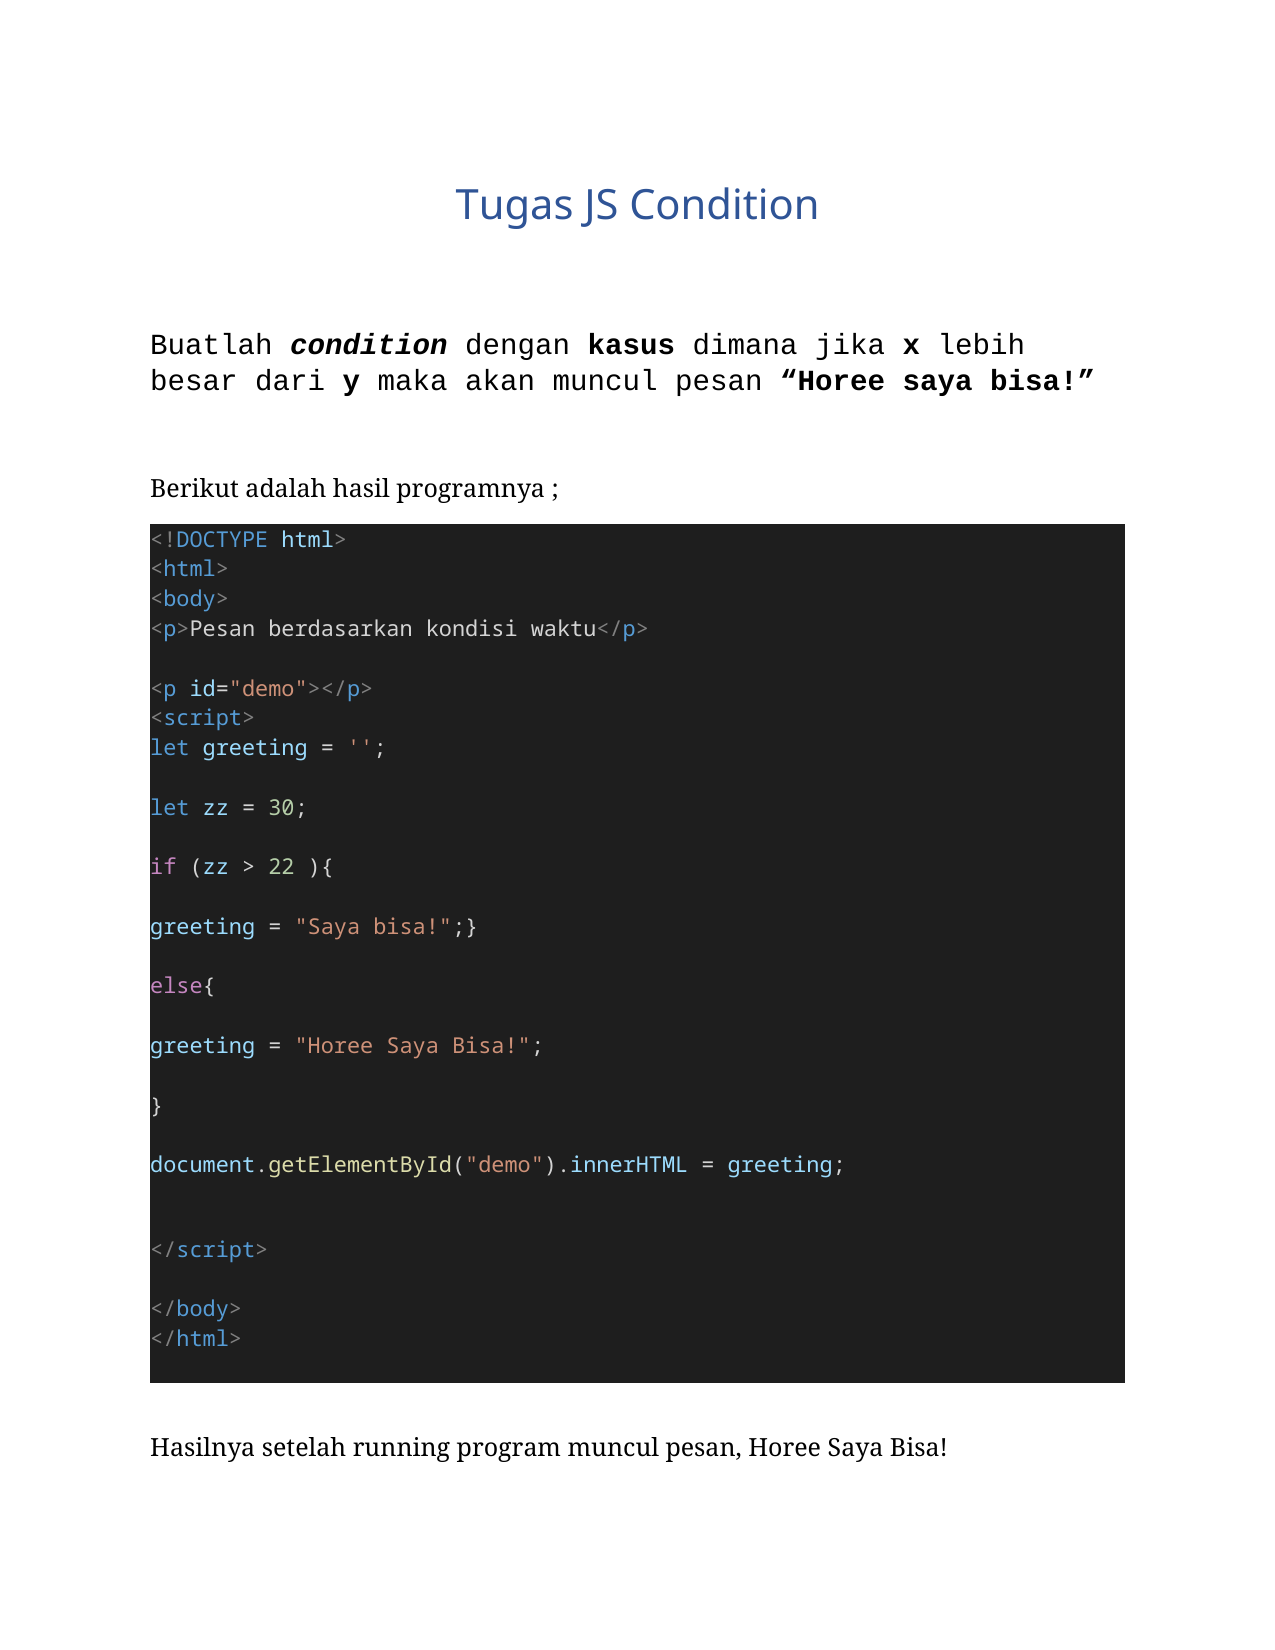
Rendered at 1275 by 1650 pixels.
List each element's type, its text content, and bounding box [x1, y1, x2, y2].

text let zz = 30; [150, 792, 1125, 822]
text <script> [150, 702, 1125, 732]
text document.getElementById("demo").innerHTML = greeting; [150, 1149, 1125, 1179]
text Buatlah condition dengan kasus dimana jika x lebih besar dari y maka akan muncul pesan “Horee saya bisa!” [150, 330, 1125, 399]
text <!DOCTYPE html> [150, 524, 1125, 553]
text else{ [150, 971, 1125, 1000]
text </body> [150, 1293, 1125, 1323]
text <body> [150, 583, 1125, 613]
text } [150, 1090, 1125, 1119]
text <p>Pesan berdasarkan kondisi waktu</p> [150, 613, 1125, 643]
text greeting = "Horee Saya Bisa!"; [150, 1030, 1125, 1060]
text greeting = "Saya bisa!";} [150, 911, 1125, 941]
text let greeting = ''; [150, 732, 1125, 762]
text if (zz > 22 ){ [150, 851, 1125, 881]
subtitle Tugas JS Condition [150, 175, 1125, 232]
text </script> [150, 1234, 1125, 1264]
text <p id="demo"></p> [150, 673, 1125, 702]
text Berikut adalah hasil programnya ; [150, 470, 1125, 504]
text </html> [150, 1323, 1125, 1353]
text <html> [150, 553, 1125, 583]
text Hasilnya setelah running program muncul pesan, Horee Saya Bisa! [150, 1430, 1125, 1464]
